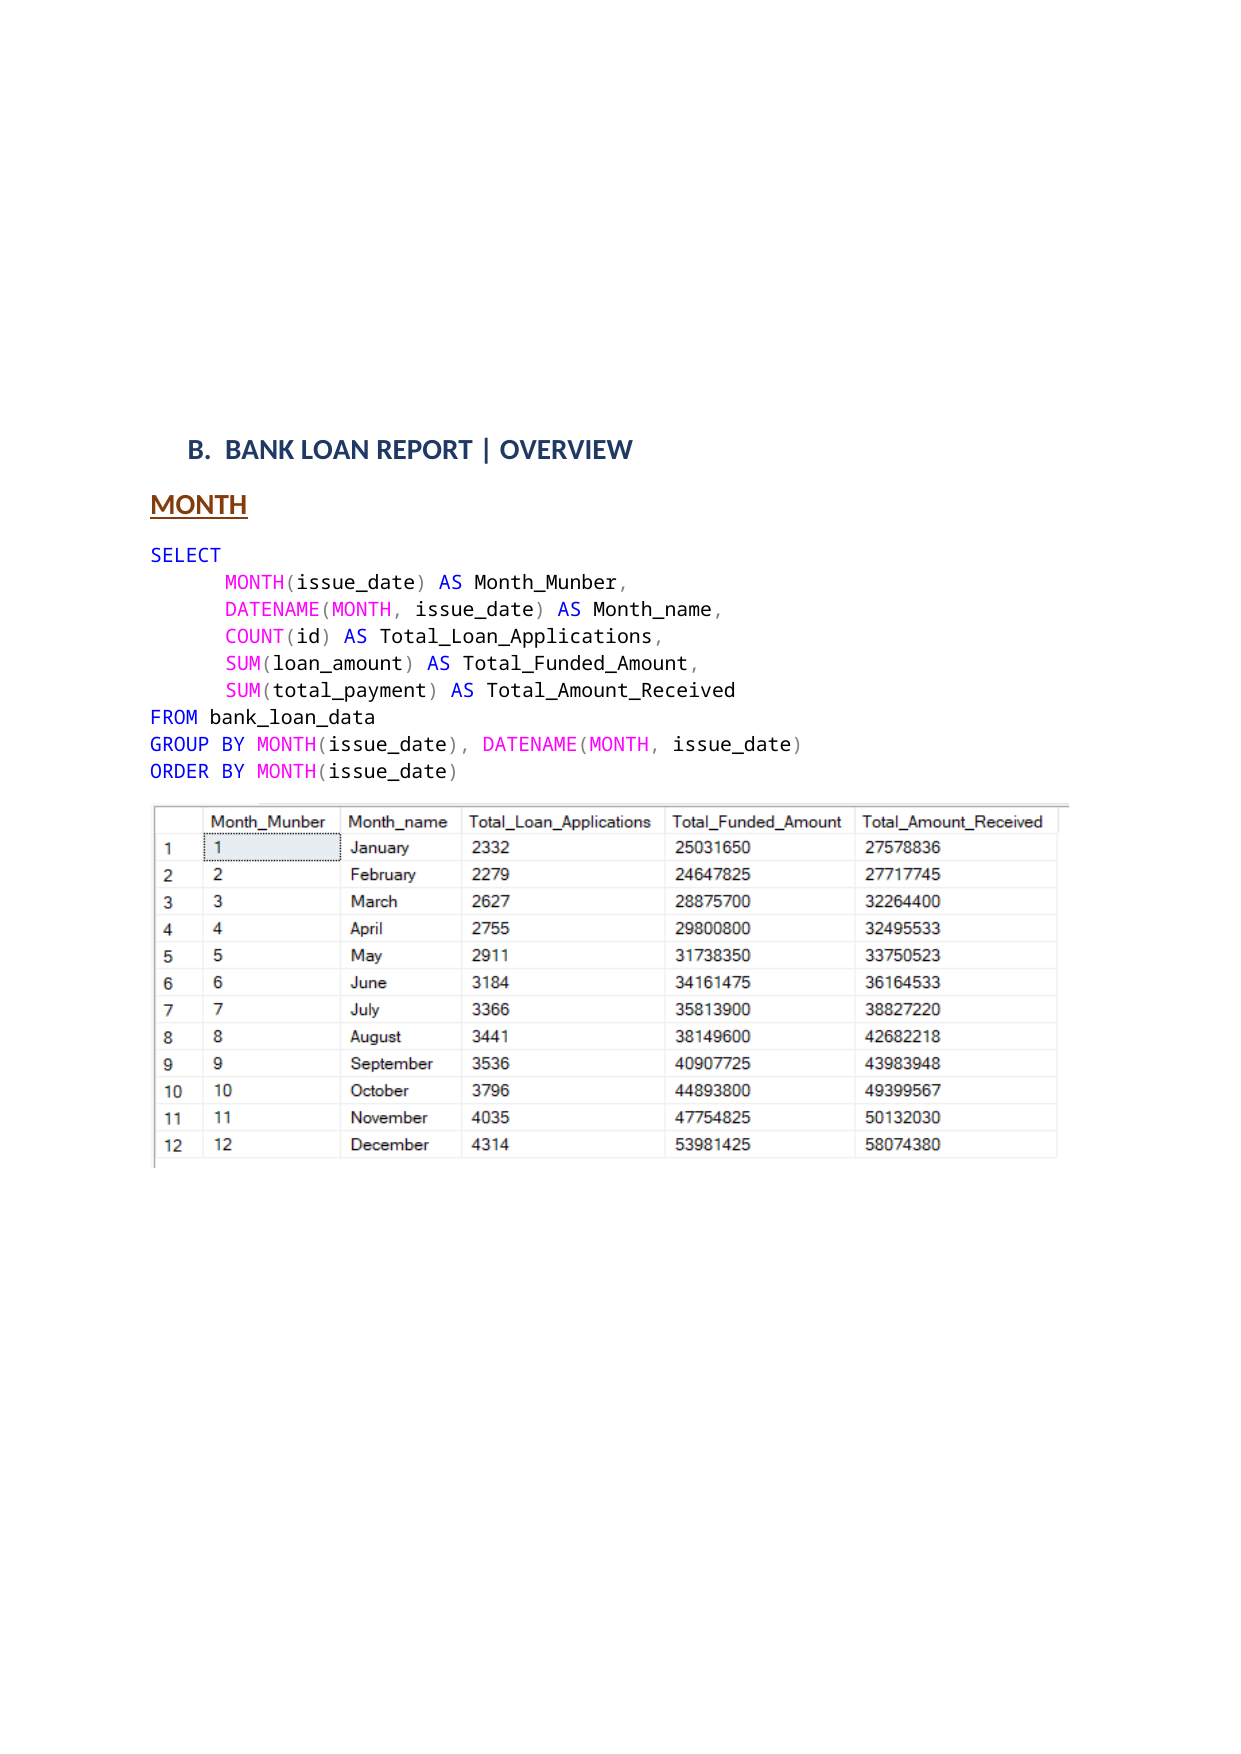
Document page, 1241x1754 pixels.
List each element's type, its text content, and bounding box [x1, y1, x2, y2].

text FROM bank_loan_data [150, 703, 1090, 730]
text SELECT [150, 541, 1090, 568]
text ORDER BY MONTH(issue_date) [150, 757, 1090, 784]
list BANK LOAN REPORT | OVERVIEW [187, 431, 1090, 467]
text SUM(loan_amount) AS Total_Funded_Amount, [150, 649, 1090, 676]
text COUNT(id) AS Total_Loan_Applications, [150, 622, 1090, 649]
text GROUP BY MONTH(issue_date), DATENAME(MONTH, issue_date) [150, 730, 1090, 757]
text MONTH [150, 486, 1090, 522]
text DATENAME(MONTH, issue_date) AS Month_name, [150, 595, 1090, 622]
picture [150, 803, 1070, 1168]
text SUM(total_payment) AS Total_Amount_Received [150, 676, 1090, 703]
text MONTH(issue_date) AS Month_Munber, [150, 568, 1090, 595]
